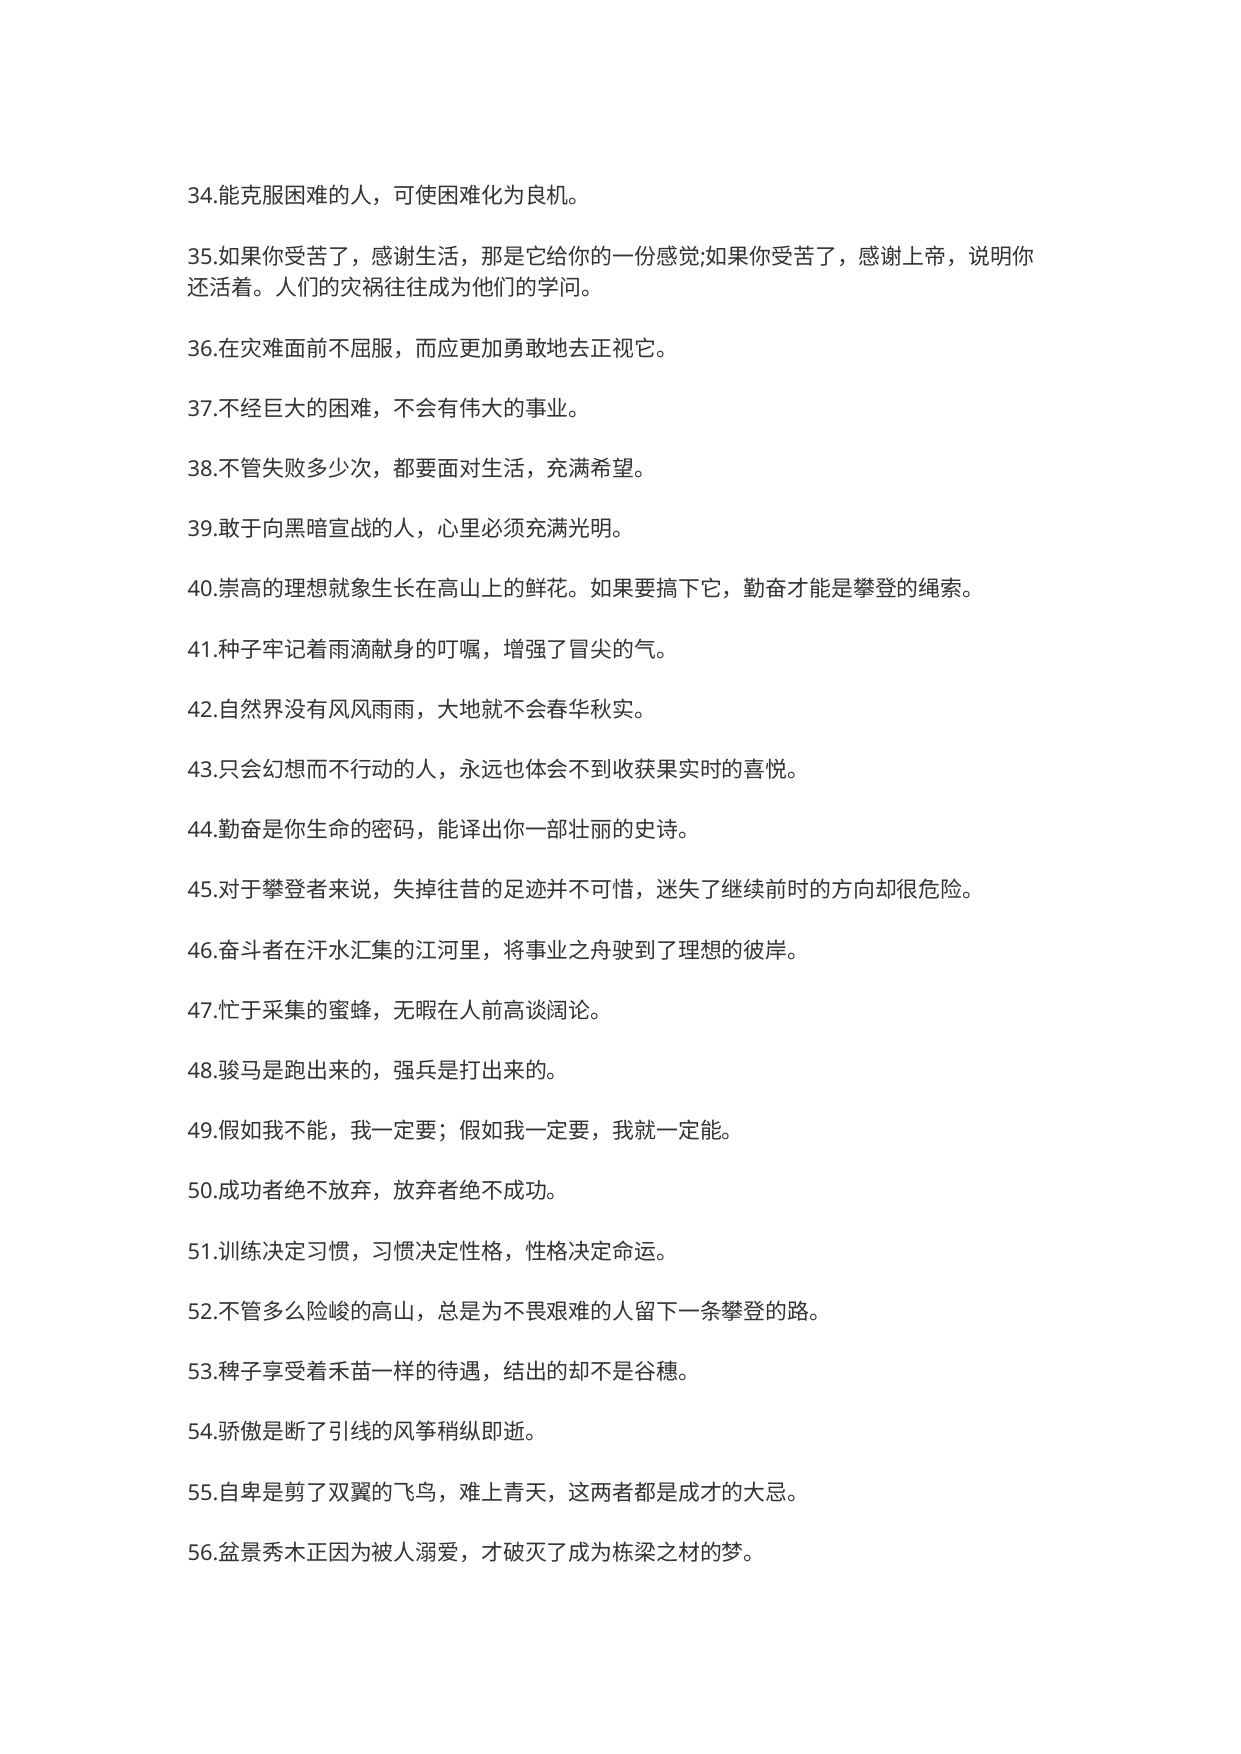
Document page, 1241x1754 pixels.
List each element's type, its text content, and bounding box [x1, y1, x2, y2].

text 46.奋斗者在汗水汇集的江河里，将事业之舟驶到了理想的彼岸。 [187, 933, 1053, 964]
text 48.骏马是跑出来的，强兵是打出来的。 [187, 1053, 1053, 1085]
text 35.如果你受苦了，感谢生活，那是它给你的一份感觉;如果你受苦了，感谢上帝，说明你还活着。人们的灾祸往往成为他们的学问。 [187, 239, 1053, 302]
text 51.训练决定习惯，习惯决定性格，性格决定命运。 [187, 1234, 1053, 1265]
text 34.能克服困难的人，可使困难化为良机。 [187, 178, 1053, 210]
text 53.稗子享受着禾苗一样的待遇，结出的却不是谷穗。 [187, 1354, 1053, 1386]
text 52.不管多么险峻的高山，总是为不畏艰难的人留下一条攀登的路。 [187, 1294, 1053, 1326]
text 44.勤奋是你生命的密码，能译出你一部壮丽的史诗。 [187, 812, 1053, 844]
text 43.只会幻想而不行动的人，永远也体会不到收获果实时的喜悦。 [187, 752, 1053, 784]
text 42.自然界没有风风雨雨，大地就不会春华秋实。 [187, 692, 1053, 723]
text 38.不管失败多少次，都要面对生活，充满希望。 [187, 451, 1053, 483]
text 54.骄傲是断了引线的风筝稍纵即逝。 [187, 1414, 1053, 1446]
text 40.崇高的理想就象生长在高山上的鲜花。如果要搞下它，勤奋才能是攀登的绳索。 [187, 571, 1053, 603]
text 39.敢于向黑暗宣战的人，心里必须充满光明。 [187, 511, 1053, 543]
text 45.对于攀登者来说，失掉往昔的足迹并不可惜，迷失了继续前时的方向却很危险。 [187, 872, 1053, 904]
text 36.在灾难面前不屈服，而应更加勇敢地去正视它。 [187, 331, 1053, 362]
text 47.忙于采集的蜜蜂，无暇在人前高谈阔论。 [187, 993, 1053, 1024]
text 56.盆景秀木正因为被人溺爱，才破灭了成为栋梁之材的梦。 [187, 1535, 1053, 1566]
text 50.成功者绝不放弃，放弃者绝不成功。 [187, 1173, 1053, 1205]
text 49.假如我不能，我一定要；假如我一定要，我就一定能。 [187, 1113, 1053, 1145]
text 37.不经巨大的困难，不会有伟大的事业。 [187, 391, 1053, 422]
text 55.自卑是剪了双翼的飞鸟，难上青天，这两者都是成才的大忌。 [187, 1474, 1053, 1506]
text 41.种子牢记着雨滴献身的叮嘱，增强了冒尖的气。 [187, 632, 1053, 663]
